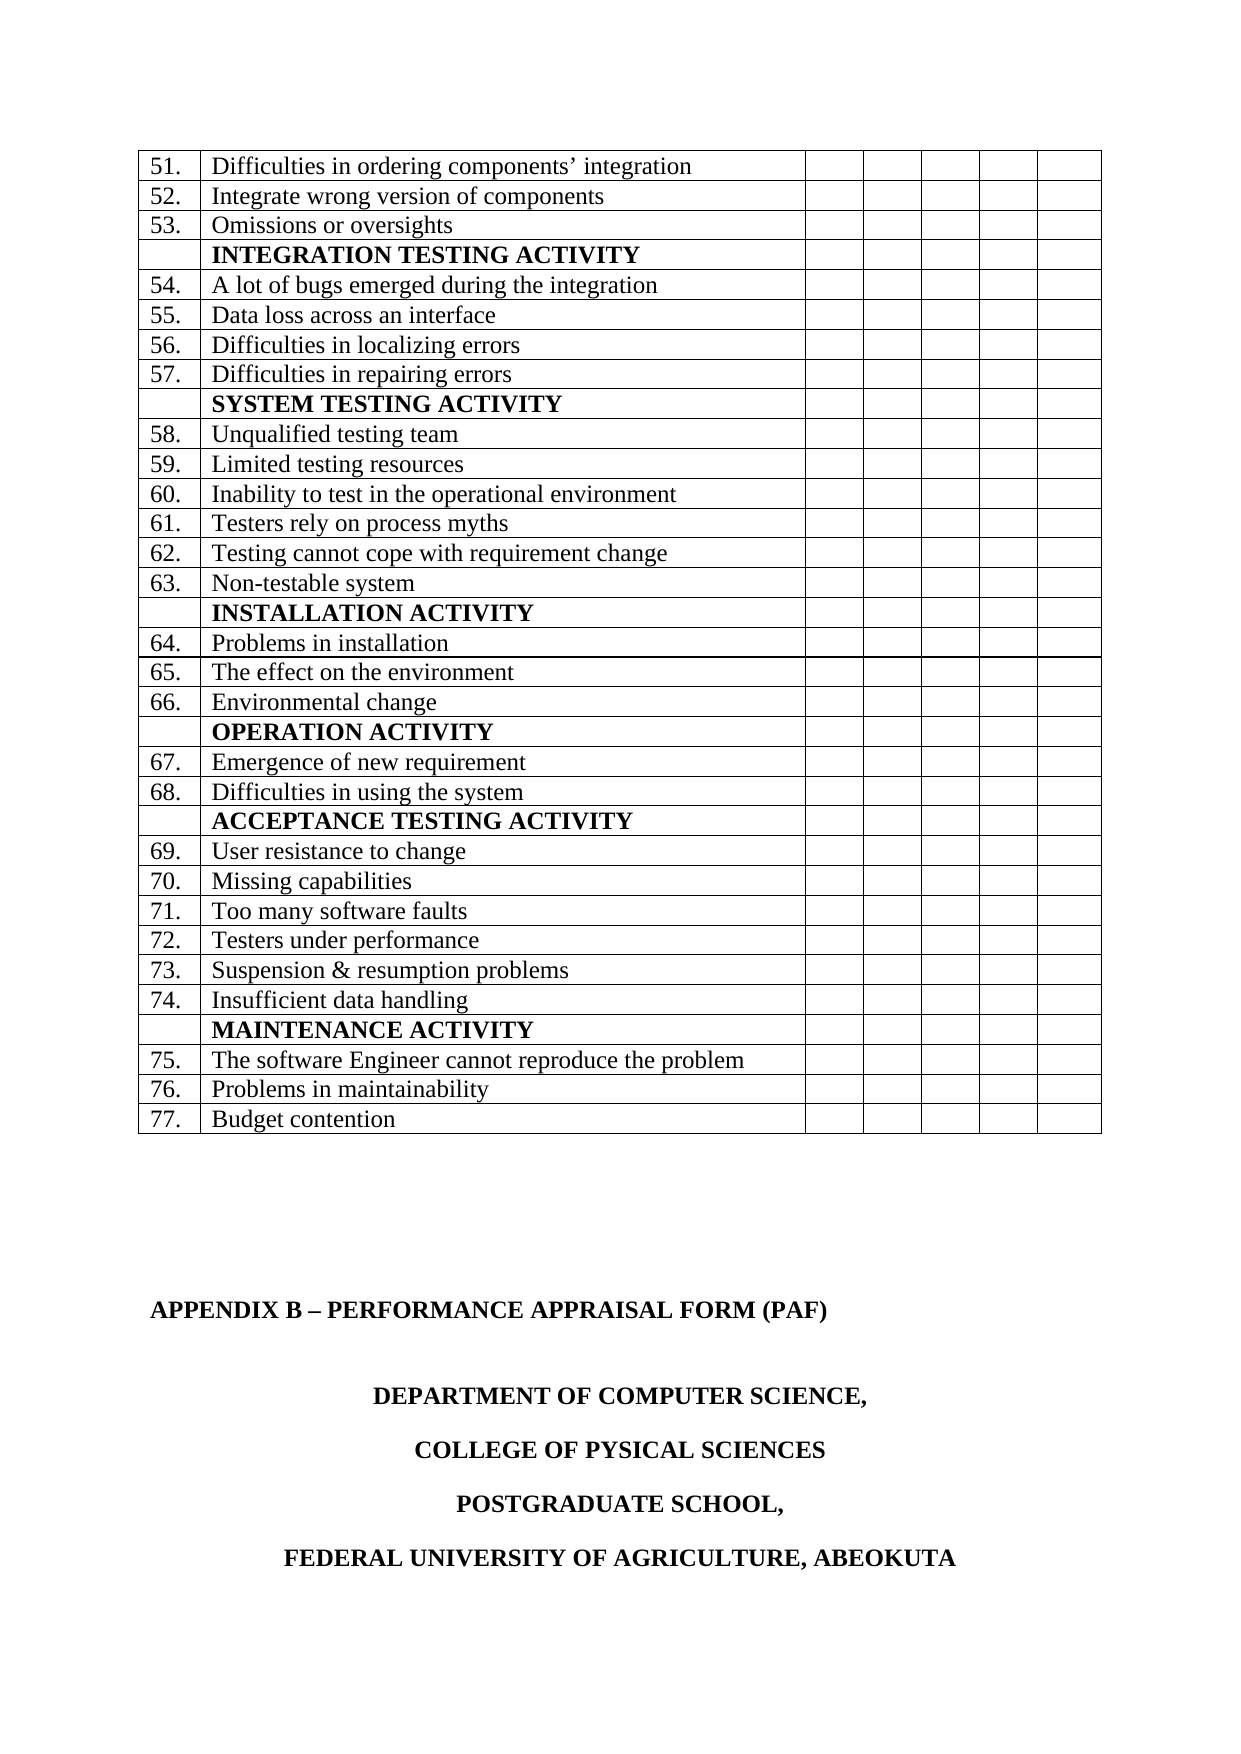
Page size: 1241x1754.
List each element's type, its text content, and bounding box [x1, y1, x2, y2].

table_cell 65. [139, 658, 200, 686]
table_cell [864, 985, 921, 1014]
table_cell [922, 926, 979, 954]
table_cell ACCEPTANCE TESTING ACTIVITY [201, 806, 805, 835]
table_cell [806, 836, 863, 865]
table_cell Difficulties in repairing errors [201, 360, 805, 388]
table_cell [806, 717, 863, 746]
table_cell [864, 955, 921, 984]
table_cell Data loss across an interface [201, 300, 805, 329]
table_cell [1038, 926, 1101, 954]
table_cell [922, 1015, 979, 1044]
table_cell [1038, 806, 1101, 835]
table_cell 73. [139, 955, 200, 984]
table_cell [1038, 717, 1101, 746]
table_cell [139, 806, 200, 835]
table_cell [980, 985, 1037, 1014]
table_cell [1038, 360, 1101, 388]
table_cell [1038, 419, 1101, 448]
table_cell [922, 568, 979, 597]
table_cell [980, 628, 1037, 656]
table_cell Budget contention [201, 1104, 805, 1133]
table_cell [1038, 985, 1101, 1014]
table_cell [980, 300, 1037, 329]
table_cell [1038, 628, 1101, 656]
table_cell [864, 1045, 921, 1073]
table_cell [806, 1045, 863, 1073]
table_cell [980, 1015, 1037, 1044]
table_cell [1038, 181, 1101, 209]
table_cell Limited testing resources [201, 449, 805, 478]
table_cell [806, 866, 863, 895]
table_cell [922, 717, 979, 746]
table_cell [922, 419, 979, 448]
table_cell 76. [139, 1075, 200, 1103]
table_cell [922, 955, 979, 984]
table_cell [806, 360, 863, 388]
table_cell [864, 300, 921, 329]
table_cell Difficulties in using the system [201, 777, 805, 805]
table_cell 59. [139, 449, 200, 478]
table_cell [864, 896, 921, 924]
table_cell [806, 806, 863, 835]
table_cell 70. [139, 866, 200, 895]
table_cell [980, 181, 1037, 209]
table_cell [864, 181, 921, 209]
table_cell [980, 896, 1037, 924]
text DEPARTMENT OF COMPUTER SCIENCE, [150, 1381, 1090, 1410]
table_cell [806, 687, 863, 716]
table_cell [139, 717, 200, 746]
table_cell [1038, 896, 1101, 924]
table_cell [980, 1104, 1037, 1133]
table_cell [980, 747, 1037, 776]
table_cell [922, 181, 979, 209]
table_cell [864, 1104, 921, 1133]
table_cell [139, 389, 200, 418]
table_cell [922, 509, 979, 537]
table_cell [980, 806, 1037, 835]
table_cell [864, 389, 921, 418]
table_cell [1038, 211, 1101, 239]
table_cell Problems in installation [201, 628, 805, 656]
table_cell [922, 151, 979, 180]
table_cell [980, 479, 1037, 507]
table_cell [1038, 1104, 1101, 1133]
table_cell [980, 211, 1037, 239]
table_cell [864, 270, 921, 299]
table_cell Testers rely on process myths [201, 509, 805, 537]
table_cell MAINTENANCE ACTIVITY [201, 1015, 805, 1044]
text FEDERAL UNIVERSITY OF AGRICULTURE, ABEOKUTA [150, 1543, 1090, 1571]
table_cell 62. [139, 538, 200, 567]
table_cell [139, 1015, 200, 1044]
table_cell [980, 509, 1037, 537]
table_cell [1038, 509, 1101, 537]
table_cell [980, 866, 1037, 895]
table_cell [1038, 687, 1101, 716]
table_cell [864, 509, 921, 537]
table_cell [1038, 836, 1101, 865]
table_cell 71. [139, 896, 200, 924]
table_cell [1038, 538, 1101, 567]
table_cell [864, 717, 921, 746]
table_cell Too many software faults [201, 896, 805, 924]
table_cell [922, 360, 979, 388]
table_cell 68. [139, 777, 200, 805]
table_cell Non-testable system [201, 568, 805, 597]
table_cell [864, 926, 921, 954]
table_cell [922, 806, 979, 835]
table_cell [922, 1104, 979, 1133]
table_cell [980, 926, 1037, 954]
table_cell [806, 1104, 863, 1133]
table_cell [922, 985, 979, 1014]
table_cell [806, 240, 863, 269]
table_cell 77. [139, 1104, 200, 1133]
table_cell [806, 985, 863, 1014]
table_cell 72. [139, 926, 200, 954]
table_cell [806, 419, 863, 448]
table_cell [864, 360, 921, 388]
table_cell [139, 240, 200, 269]
table_cell 63. [139, 568, 200, 597]
table_cell [1038, 658, 1101, 686]
table_cell [864, 449, 921, 478]
table_cell [864, 866, 921, 895]
table_cell [922, 687, 979, 716]
table_cell [922, 866, 979, 895]
table_cell [980, 538, 1037, 567]
table_cell [806, 300, 863, 329]
table_cell [864, 419, 921, 448]
table_cell [806, 509, 863, 537]
table_cell [1038, 449, 1101, 478]
table_cell 57. [139, 360, 200, 388]
table_cell Unqualified testing team [201, 419, 805, 448]
table_cell [864, 240, 921, 269]
table_cell INTEGRATION TESTING ACTIVITY [201, 240, 805, 269]
text APPENDIX B – PERFORMANCE APPRAISAL FORM (PAF) [150, 1295, 1090, 1324]
table_cell [1038, 1045, 1101, 1073]
table_cell 53. [139, 211, 200, 239]
table_cell [980, 836, 1037, 865]
table_cell [980, 360, 1037, 388]
table_cell [864, 687, 921, 716]
table_cell [1038, 1015, 1101, 1044]
table_cell [1038, 240, 1101, 269]
table_cell 61. [139, 509, 200, 537]
table_cell [922, 628, 979, 656]
table_cell [1038, 777, 1101, 805]
table_cell [806, 896, 863, 924]
table_cell OPERATION ACTIVITY [201, 717, 805, 746]
table_cell [864, 836, 921, 865]
table_cell [922, 1075, 979, 1103]
text POSTGRADUATE SCHOOL, [150, 1489, 1090, 1518]
table_cell [922, 747, 979, 776]
table_cell [864, 628, 921, 656]
table_cell [980, 687, 1037, 716]
table_cell [806, 568, 863, 597]
table_cell Inability to test in the operational environment [201, 479, 805, 507]
table_cell [922, 300, 979, 329]
table_cell 56. [139, 330, 200, 358]
text COLLEGE OF PYSICAL SCIENCES [150, 1435, 1090, 1464]
table_cell [1038, 568, 1101, 597]
table_cell [980, 419, 1037, 448]
table_cell [806, 955, 863, 984]
table_cell [806, 598, 863, 627]
table_cell [139, 598, 200, 627]
table_cell [980, 330, 1037, 358]
table_cell [806, 389, 863, 418]
table_cell [922, 330, 979, 358]
table_cell [806, 628, 863, 656]
table_cell [1038, 151, 1101, 180]
table_cell [864, 777, 921, 805]
table_cell [980, 955, 1037, 984]
table_cell [864, 479, 921, 507]
table_cell [864, 1015, 921, 1044]
table_cell [922, 240, 979, 269]
table_cell Environmental change [201, 687, 805, 716]
table_cell [922, 449, 979, 478]
table_cell The effect on the environment [201, 658, 805, 686]
table_cell [980, 568, 1037, 597]
table_cell [806, 181, 863, 209]
table_cell [980, 598, 1037, 627]
table_cell [980, 1075, 1037, 1103]
table_cell 58. [139, 419, 200, 448]
table_cell 54. [139, 270, 200, 299]
table_cell [864, 538, 921, 567]
table_cell [806, 1015, 863, 1044]
table_cell [806, 449, 863, 478]
table_cell [922, 598, 979, 627]
table_cell [1038, 955, 1101, 984]
table_cell [980, 777, 1037, 805]
table_cell [1038, 1075, 1101, 1103]
table_cell Difficulties in ordering components’ integration [201, 151, 805, 180]
table_cell [980, 717, 1037, 746]
table_cell 51. [139, 151, 200, 180]
table_cell The software Engineer cannot reproduce the problem [201, 1045, 805, 1073]
table_cell 75. [139, 1045, 200, 1073]
table_cell Insufficient data handling [201, 985, 805, 1014]
table_cell [806, 926, 863, 954]
table_cell [1038, 866, 1101, 895]
table_cell [922, 658, 979, 686]
table_cell [864, 806, 921, 835]
table_cell [922, 836, 979, 865]
table_cell 67. [139, 747, 200, 776]
table_cell [922, 389, 979, 418]
table_cell [864, 330, 921, 358]
table_cell [806, 1075, 863, 1103]
table_cell [864, 1075, 921, 1103]
table_cell [806, 330, 863, 358]
table_cell [922, 896, 979, 924]
table_cell Integrate wrong version of components [201, 181, 805, 209]
table_cell [864, 598, 921, 627]
table_cell [1038, 300, 1101, 329]
table_cell [806, 151, 863, 180]
table_cell 66. [139, 687, 200, 716]
table_cell 64. [139, 628, 200, 656]
table_cell [980, 240, 1037, 269]
table_cell Suspension & resumption problems [201, 955, 805, 984]
table_cell [980, 1045, 1037, 1073]
table_cell [922, 270, 979, 299]
table_cell [864, 658, 921, 686]
table_cell 74. [139, 985, 200, 1014]
table_cell [864, 211, 921, 239]
table_cell Difficulties in localizing errors [201, 330, 805, 358]
table_cell Problems in maintainability [201, 1075, 805, 1103]
table_cell [1038, 747, 1101, 776]
table_cell User resistance to change [201, 836, 805, 865]
table_cell A lot of bugs emerged during the integration [201, 270, 805, 299]
table_cell [864, 151, 921, 180]
table_cell [980, 389, 1037, 418]
table_cell 60. [139, 479, 200, 507]
table_cell INSTALLATION ACTIVITY [201, 598, 805, 627]
table_cell [922, 538, 979, 567]
table_cell [1038, 598, 1101, 627]
table_cell [980, 658, 1037, 686]
table_cell 52. [139, 181, 200, 209]
table_cell [922, 1045, 979, 1073]
table_cell [1038, 330, 1101, 358]
table_cell 55. [139, 300, 200, 329]
table_cell [806, 479, 863, 507]
table_cell [864, 568, 921, 597]
table_cell [980, 151, 1037, 180]
table_cell Omissions or oversights [201, 211, 805, 239]
table_cell 69. [139, 836, 200, 865]
table_cell Testers under performance [201, 926, 805, 954]
table_cell [922, 211, 979, 239]
table_cell Emergence of new requirement [201, 747, 805, 776]
table_cell Missing capabilities [201, 866, 805, 895]
table_cell [806, 658, 863, 686]
table_cell [922, 777, 979, 805]
table_cell [806, 270, 863, 299]
table_cell [806, 538, 863, 567]
table_cell [1038, 389, 1101, 418]
table_cell [806, 211, 863, 239]
table_cell [864, 747, 921, 776]
table_cell [1038, 479, 1101, 507]
table_cell SYSTEM TESTING ACTIVITY [201, 389, 805, 418]
table_cell [922, 479, 979, 507]
table_cell [806, 777, 863, 805]
table_cell Testing cannot cope with requirement change [201, 538, 805, 567]
table_cell [980, 270, 1037, 299]
table_cell [806, 747, 863, 776]
table_cell [980, 449, 1037, 478]
table_cell [1038, 270, 1101, 299]
